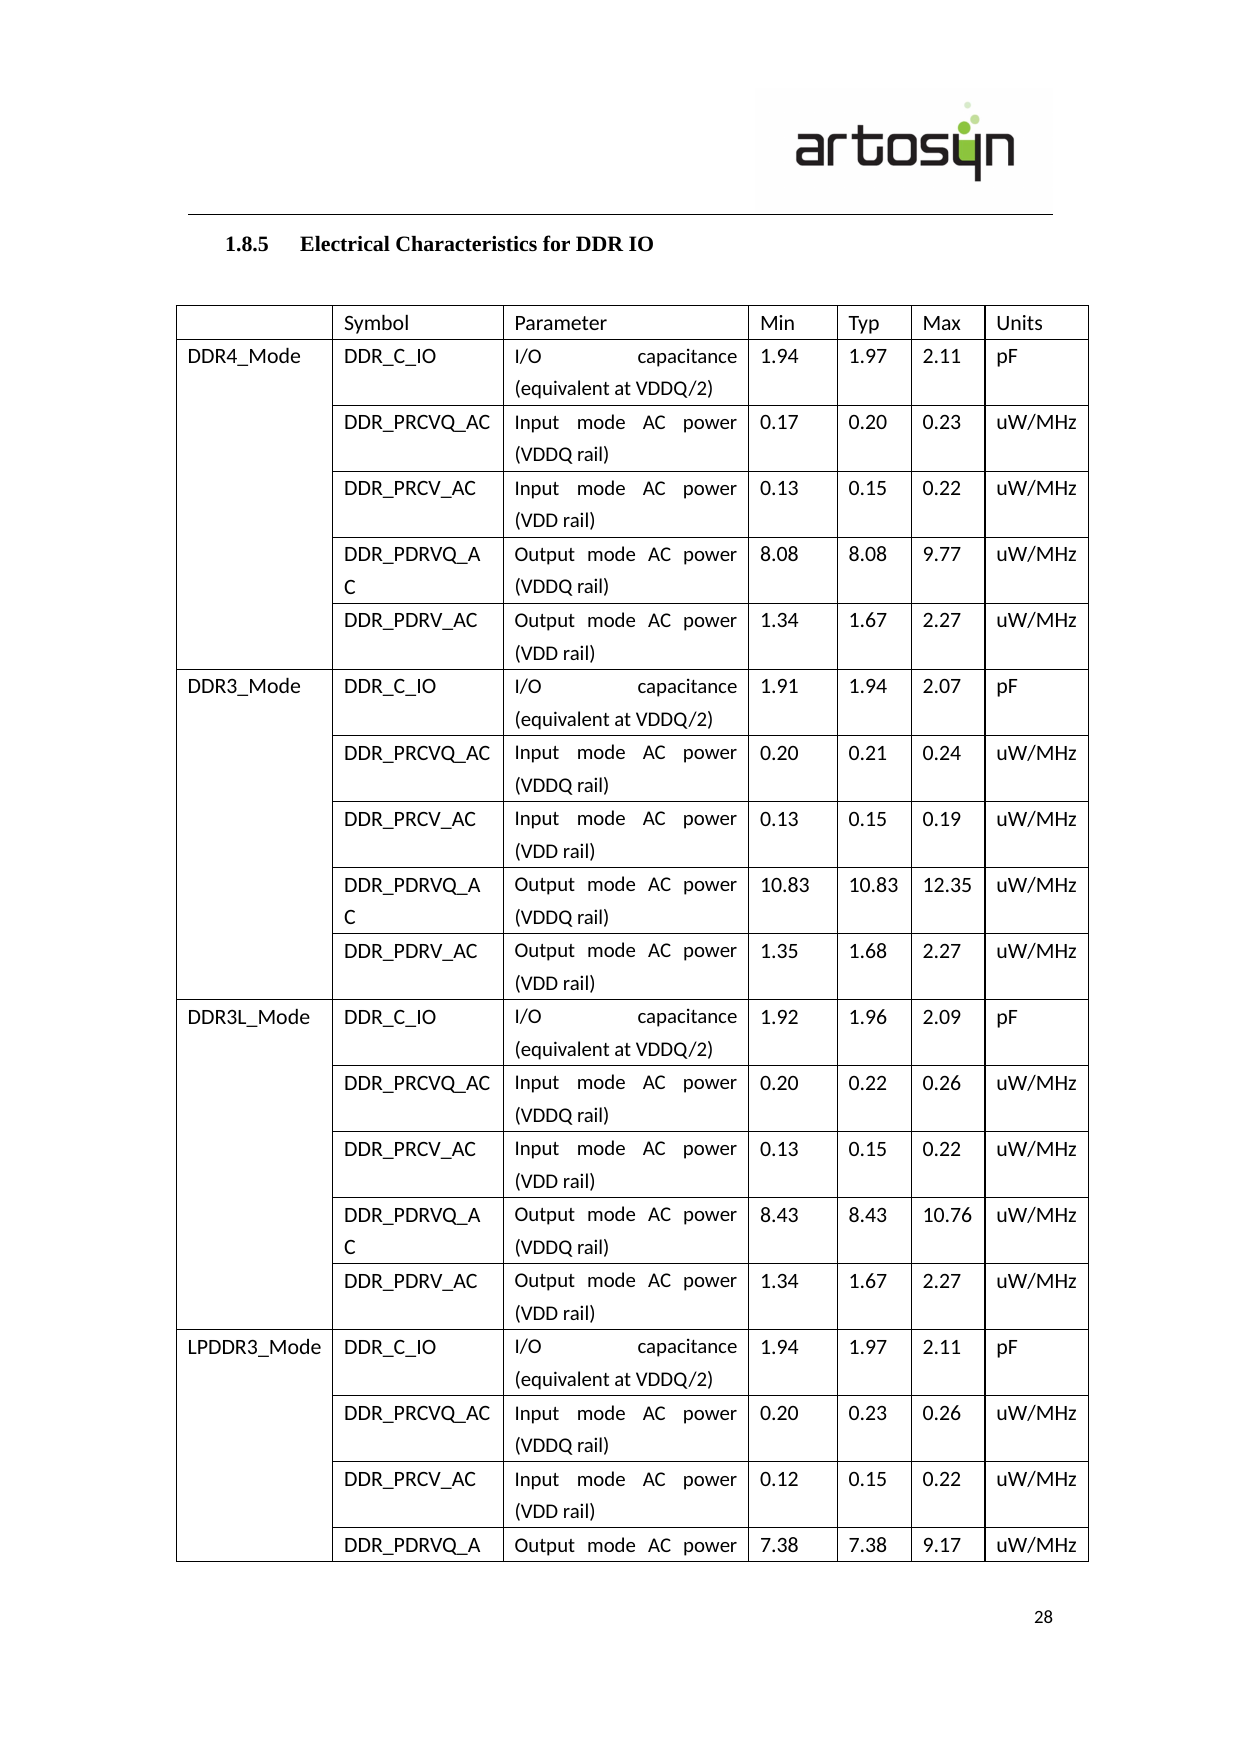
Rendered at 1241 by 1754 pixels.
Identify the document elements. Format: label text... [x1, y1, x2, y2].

table_cell DDR_PRCVQ_AC [333, 1066, 503, 1131]
table_cell 0.20 [838, 406, 911, 471]
table_cell uW/MHz [986, 1528, 1088, 1561]
table_header Min [749, 306, 837, 338]
table_cell DDR_PDRVQ_AC [333, 538, 503, 603]
table_cell 0.15 [838, 472, 911, 537]
table_cell 2.11 [912, 1330, 984, 1395]
table_cell uW/MHz [986, 1132, 1088, 1197]
table_cell 0.20 [749, 736, 837, 801]
table_cell uW/MHz [986, 538, 1088, 603]
table_cell Input mode AC power (VDDQ rail) [504, 1066, 748, 1131]
table_cell Output mode AC power (VDD rail) [504, 1264, 748, 1329]
table_cell 0.22 [912, 1132, 984, 1197]
table_header Units [986, 306, 1088, 338]
table_cell 0.22 [912, 1462, 984, 1527]
table_cell 10.83 [838, 868, 911, 933]
table_cell 0.23 [838, 1396, 911, 1461]
table_cell I/O capacitance (equivalent at VDDQ/2) [504, 1000, 748, 1065]
table_cell 12.35 [912, 868, 984, 933]
table_cell DDR_PRCV_AC [333, 472, 503, 537]
table_cell 0.13 [749, 802, 837, 867]
table_header Parameter [504, 306, 748, 338]
subtitle Electrical Characteristics for DDR IO [225, 227, 1053, 259]
table_cell DDR_C_IO [333, 340, 503, 404]
table_cell uW/MHz [986, 604, 1088, 669]
table_cell DDR_PDRV_AC [333, 604, 503, 669]
table_cell 8.43 [838, 1198, 911, 1263]
table_cell 1.92 [749, 1000, 837, 1065]
table_cell Input mode AC power (VDDQ rail) [504, 406, 748, 471]
table_cell DDR3_Mode [177, 670, 332, 999]
table_cell pF [986, 1000, 1088, 1065]
table_cell Input mode AC power (VDD rail) [504, 802, 748, 867]
table_cell LPDDR3_Mode [177, 1330, 332, 1561]
table_cell 7.38 [749, 1528, 837, 1561]
table_cell 0.20 [749, 1396, 837, 1461]
table_cell 8.08 [749, 538, 837, 603]
table_cell 2.09 [912, 1000, 984, 1065]
table_cell 0.26 [912, 1396, 984, 1461]
table_cell 9.17 [912, 1528, 984, 1561]
table_cell uW/MHz [986, 472, 1088, 537]
table_cell Input mode AC power (VDD rail) [504, 472, 748, 537]
table_cell DDR_C_IO [333, 1000, 503, 1065]
table_cell 0.19 [912, 802, 984, 867]
table_cell DDR_PDRV_AC [333, 1264, 503, 1329]
table_cell I/O capacitance (equivalent at VDDQ/2) [504, 670, 748, 735]
table_cell 1.68 [838, 934, 911, 999]
table_cell I/O capacitance (equivalent at VDDQ/2) [504, 1330, 748, 1395]
table_cell 0.24 [912, 736, 984, 801]
table_cell 1.97 [838, 340, 911, 404]
table_header [177, 306, 332, 338]
table_cell 0.15 [838, 1462, 911, 1527]
table_cell pF [986, 670, 1088, 735]
table_cell uW/MHz [986, 1462, 1088, 1527]
table_cell uW/MHz [986, 1066, 1088, 1131]
table_cell Output mode AC power (VDDQ rail) [504, 1528, 748, 1561]
picture [755, 88, 1053, 212]
table_cell I/O capacitance (equivalent at VDDQ/2) [504, 340, 748, 404]
table_cell 1.35 [749, 934, 837, 999]
table_cell 2.27 [912, 1264, 984, 1329]
table_cell 0.21 [838, 736, 911, 801]
table_header Symbol [333, 306, 503, 338]
table_cell 0.15 [838, 1132, 911, 1197]
table_cell DDR_PDRVQ_AC [333, 868, 503, 933]
table_cell DDR_PRCV_AC [333, 1132, 503, 1197]
table_cell uW/MHz [986, 868, 1088, 933]
table_cell 2.27 [912, 934, 984, 999]
table_cell Output mode AC power (VDDQ rail) [504, 1198, 748, 1263]
table_cell Output mode AC power (VDD rail) [504, 604, 748, 669]
table_cell 8.08 [838, 538, 911, 603]
table_cell pF [986, 340, 1088, 404]
table_cell 1.34 [749, 1264, 837, 1329]
table_cell 1.94 [838, 670, 911, 735]
table_cell DDR_PRCV_AC [333, 802, 503, 867]
table_cell 0.15 [838, 802, 911, 867]
table_header Typ [838, 306, 911, 338]
table_cell DDR_PDRV_AC [333, 934, 503, 999]
table_cell Output mode AC power (VDD rail) [504, 934, 748, 999]
table_cell 0.13 [749, 472, 837, 537]
table_cell 7.38 [838, 1528, 911, 1561]
table_cell 10.76 [912, 1198, 984, 1263]
table_cell 9.77 [912, 538, 984, 603]
table_cell DDR3L_Mode [177, 1000, 332, 1329]
table_cell DDR_PDRVQ_AC [333, 1198, 503, 1263]
table_cell 10.83 [749, 868, 837, 933]
table_cell 1.97 [838, 1330, 911, 1395]
table_cell Input mode AC power (VDDQ rail) [504, 1396, 748, 1461]
table_cell 2.27 [912, 604, 984, 669]
table_cell Input mode AC power (VDD rail) [504, 1462, 748, 1527]
table_cell uW/MHz [986, 802, 1088, 867]
table_cell 1.34 [749, 604, 837, 669]
table_cell DDR_PRCVQ_AC [333, 736, 503, 801]
table_cell Input mode AC power (VDD rail) [504, 1132, 748, 1197]
table_cell uW/MHz [986, 1198, 1088, 1263]
table_cell 0.23 [912, 406, 984, 471]
table_cell Output mode AC power (VDDQ rail) [504, 868, 748, 933]
table_cell uW/MHz [986, 934, 1088, 999]
table_cell DDR_C_IO [333, 670, 503, 735]
table_cell DDR_PRCVQ_AC [333, 1396, 503, 1461]
table_cell 0.22 [912, 472, 984, 537]
table_cell 1.67 [838, 604, 911, 669]
table_cell 1.67 [838, 1264, 911, 1329]
table_cell uW/MHz [986, 406, 1088, 471]
table_cell uW/MHz [986, 1396, 1088, 1461]
table_cell 8.43 [749, 1198, 837, 1263]
table_cell Output mode AC power (VDDQ rail) [504, 538, 748, 603]
table_cell 1.91 [749, 670, 837, 735]
table_cell 1.96 [838, 1000, 911, 1065]
table_cell 1.94 [749, 1330, 837, 1395]
table_cell 0.13 [749, 1132, 837, 1197]
table_cell DDR_PRCV_AC [333, 1462, 503, 1527]
table_cell Input mode AC power (VDDQ rail) [504, 736, 748, 801]
table_cell DDR_PDRVQ_AC [333, 1528, 503, 1561]
table_cell 0.17 [749, 406, 837, 471]
table_cell 0.22 [838, 1066, 911, 1131]
table_header Max [912, 306, 984, 338]
table_cell DDR4_Mode [177, 340, 332, 669]
table_cell 2.07 [912, 670, 984, 735]
table_cell uW/MHz [986, 736, 1088, 801]
table_cell DDR_PRCVQ_AC [333, 406, 503, 471]
table_cell 2.11 [912, 340, 984, 404]
table_cell uW/MHz [986, 1264, 1088, 1329]
table_cell 1.94 [749, 340, 837, 404]
table_cell 0.12 [749, 1462, 837, 1527]
table_cell pF [986, 1330, 1088, 1395]
table_cell 0.26 [912, 1066, 984, 1131]
table_cell 0.20 [749, 1066, 837, 1131]
table_cell DDR_C_IO [333, 1330, 503, 1395]
